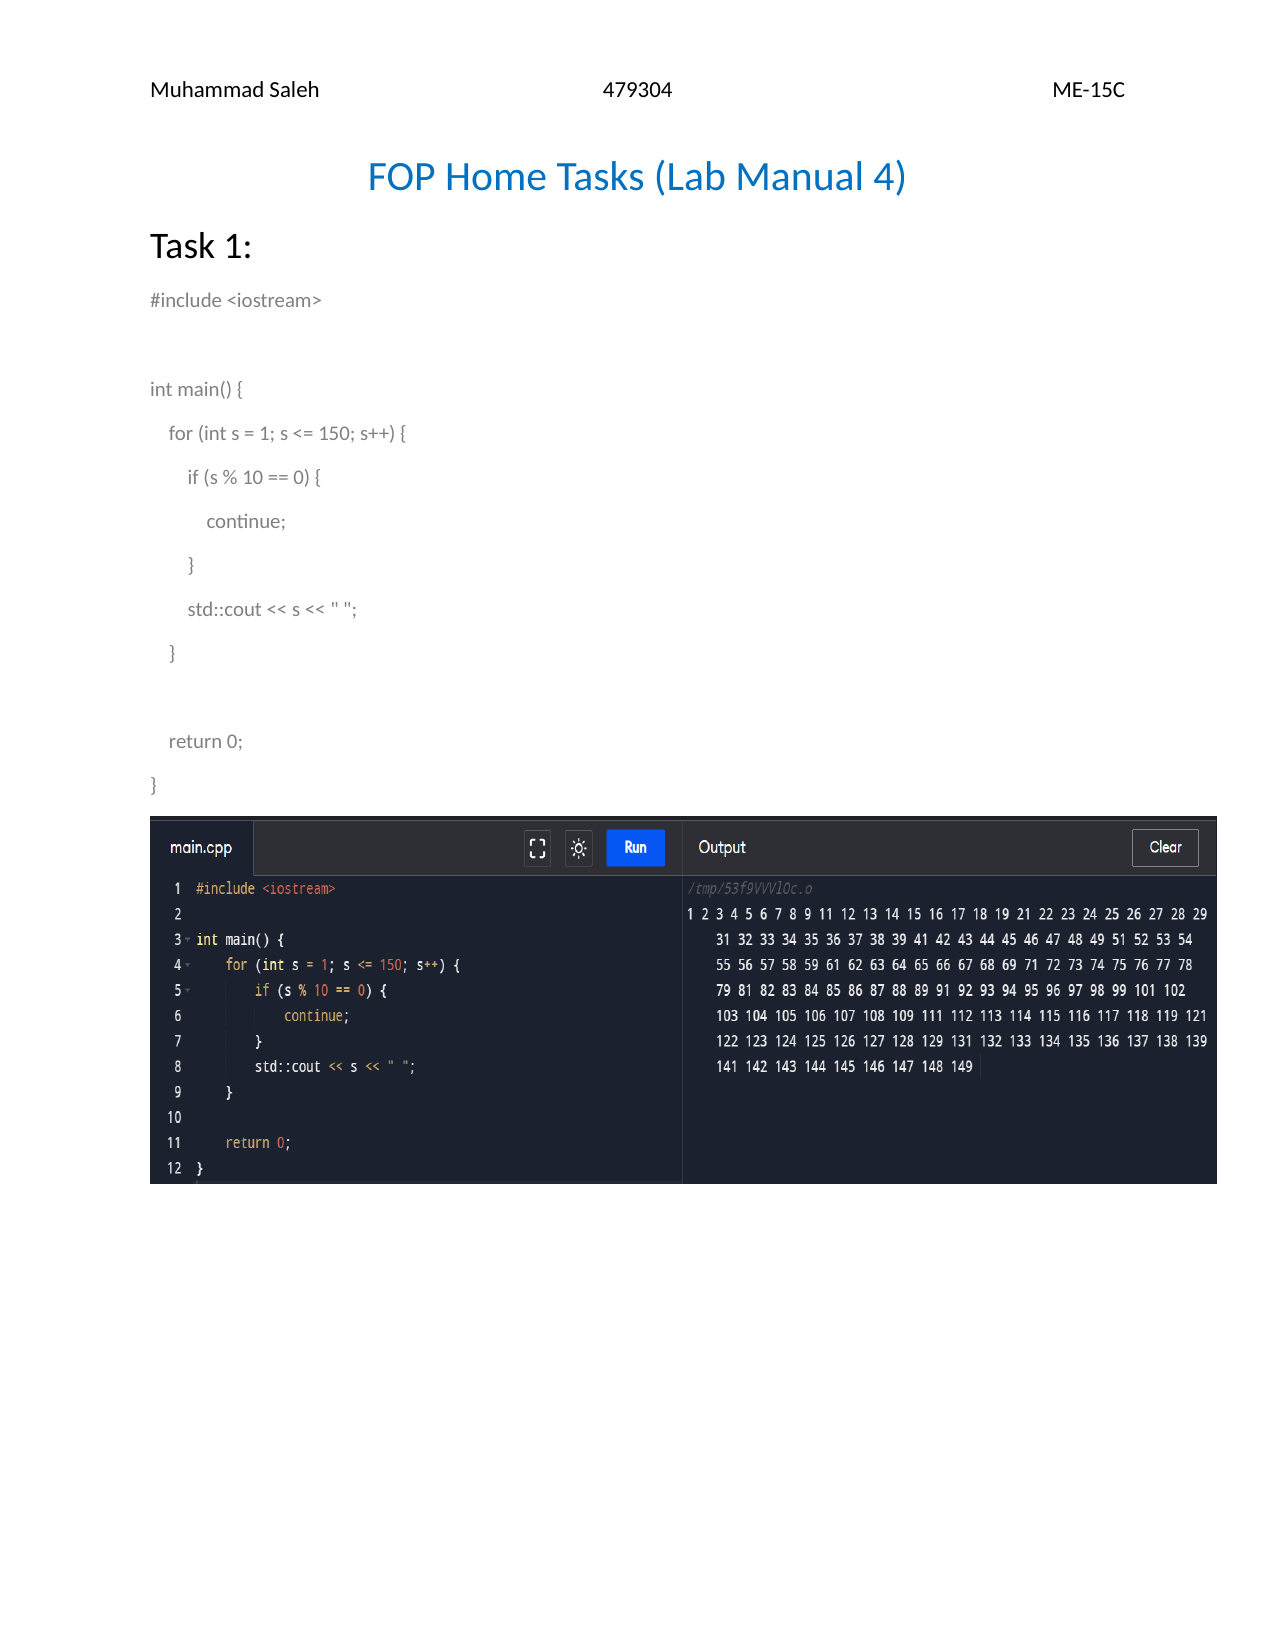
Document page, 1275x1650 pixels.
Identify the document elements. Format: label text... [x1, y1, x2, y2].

text std::cout << s << " "; [150, 596, 1125, 622]
text #include <iostream> [150, 288, 1125, 313]
text FOP Home Tasks (Lab Manual 4) [150, 150, 1125, 201]
text for (int s = 1; s <= 150; s++) { [150, 420, 1125, 445]
text } [150, 552, 1125, 577]
text int main() { [150, 376, 1125, 401]
text continue; [150, 508, 1125, 533]
text } [150, 640, 1125, 666]
text if (s % 10 == 0) { [150, 464, 1125, 489]
text } [150, 772, 1125, 798]
text Task 1: [150, 222, 1125, 267]
picture [150, 816, 1217, 1184]
text return 0; [150, 728, 1125, 754]
